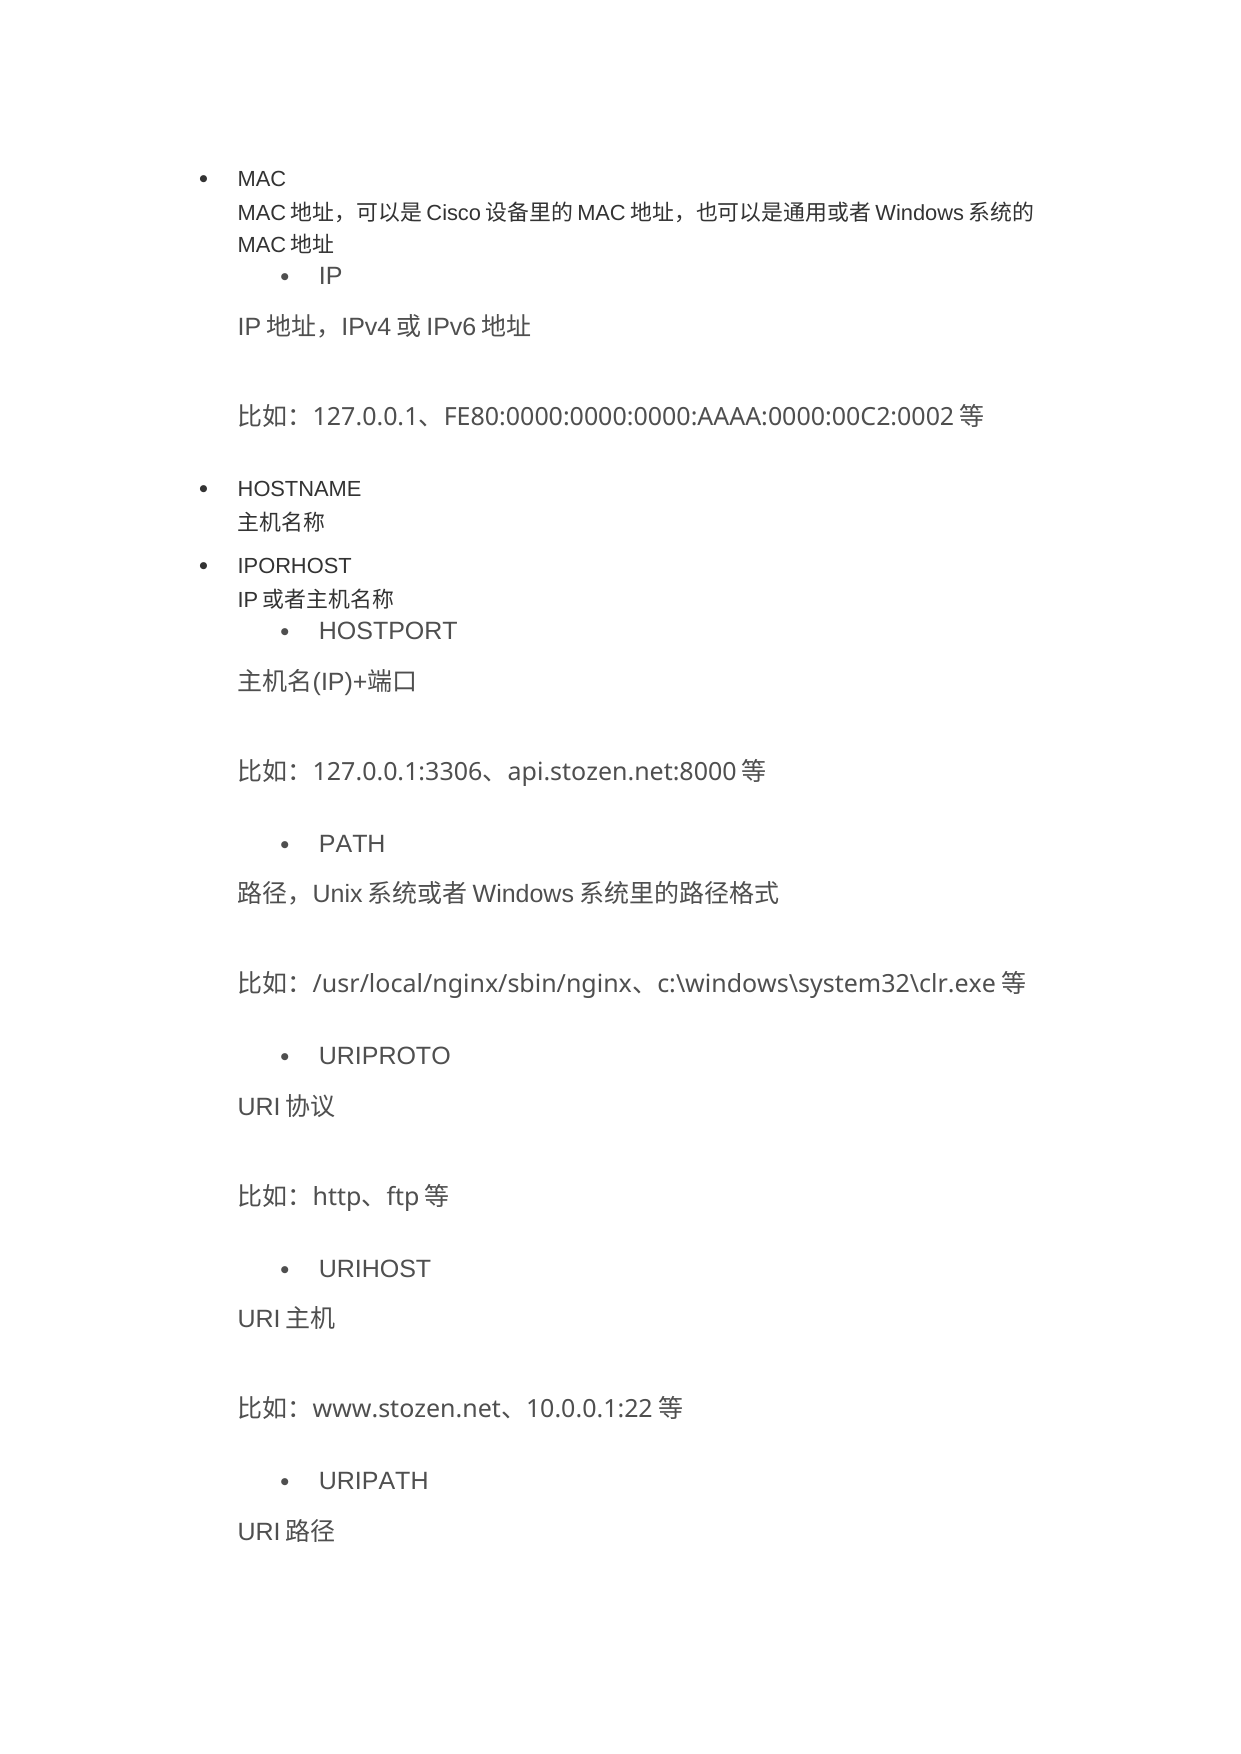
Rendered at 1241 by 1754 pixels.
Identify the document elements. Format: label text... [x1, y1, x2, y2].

list PATH 路径，Unix系统或者Windows系统里的路径格式 [237, 827, 1053, 924]
list URIPATH URI路径 [237, 1464, 1053, 1562]
text 比如：127.0.0.1、FE80:0000:0000:0000:AAAA:0000:00C2:0002等 [237, 382, 1053, 447]
list IP IP地址，IPv4或IPv6地址 [237, 259, 1053, 357]
list HOSTNAME 主机名称 [200, 472, 1053, 537]
list HOSTPORT 主机名(IP)+端口 [237, 614, 1053, 712]
text 比如：127.0.0.1:3306、api.stozen.net:8000等 [237, 737, 1053, 802]
list URIPROTO URI协议 [237, 1039, 1053, 1137]
list URIHOST URI主机 [237, 1252, 1053, 1349]
text 比如：www.stozen.net、10.0.0.1:22等 [237, 1374, 1053, 1439]
text 比如：/usr/local/nginx/sbin/nginx、c:\windows\system32\clr.exe等 [237, 949, 1053, 1014]
list IPORHOST IP或者主机名称 [200, 549, 1053, 614]
list MAC MAC地址，可以是Cisco设备里的MAC地址，也可以是通用或者Windows系统的MAC地址 [200, 162, 1053, 259]
text 比如：http、ftp等 [237, 1162, 1053, 1227]
